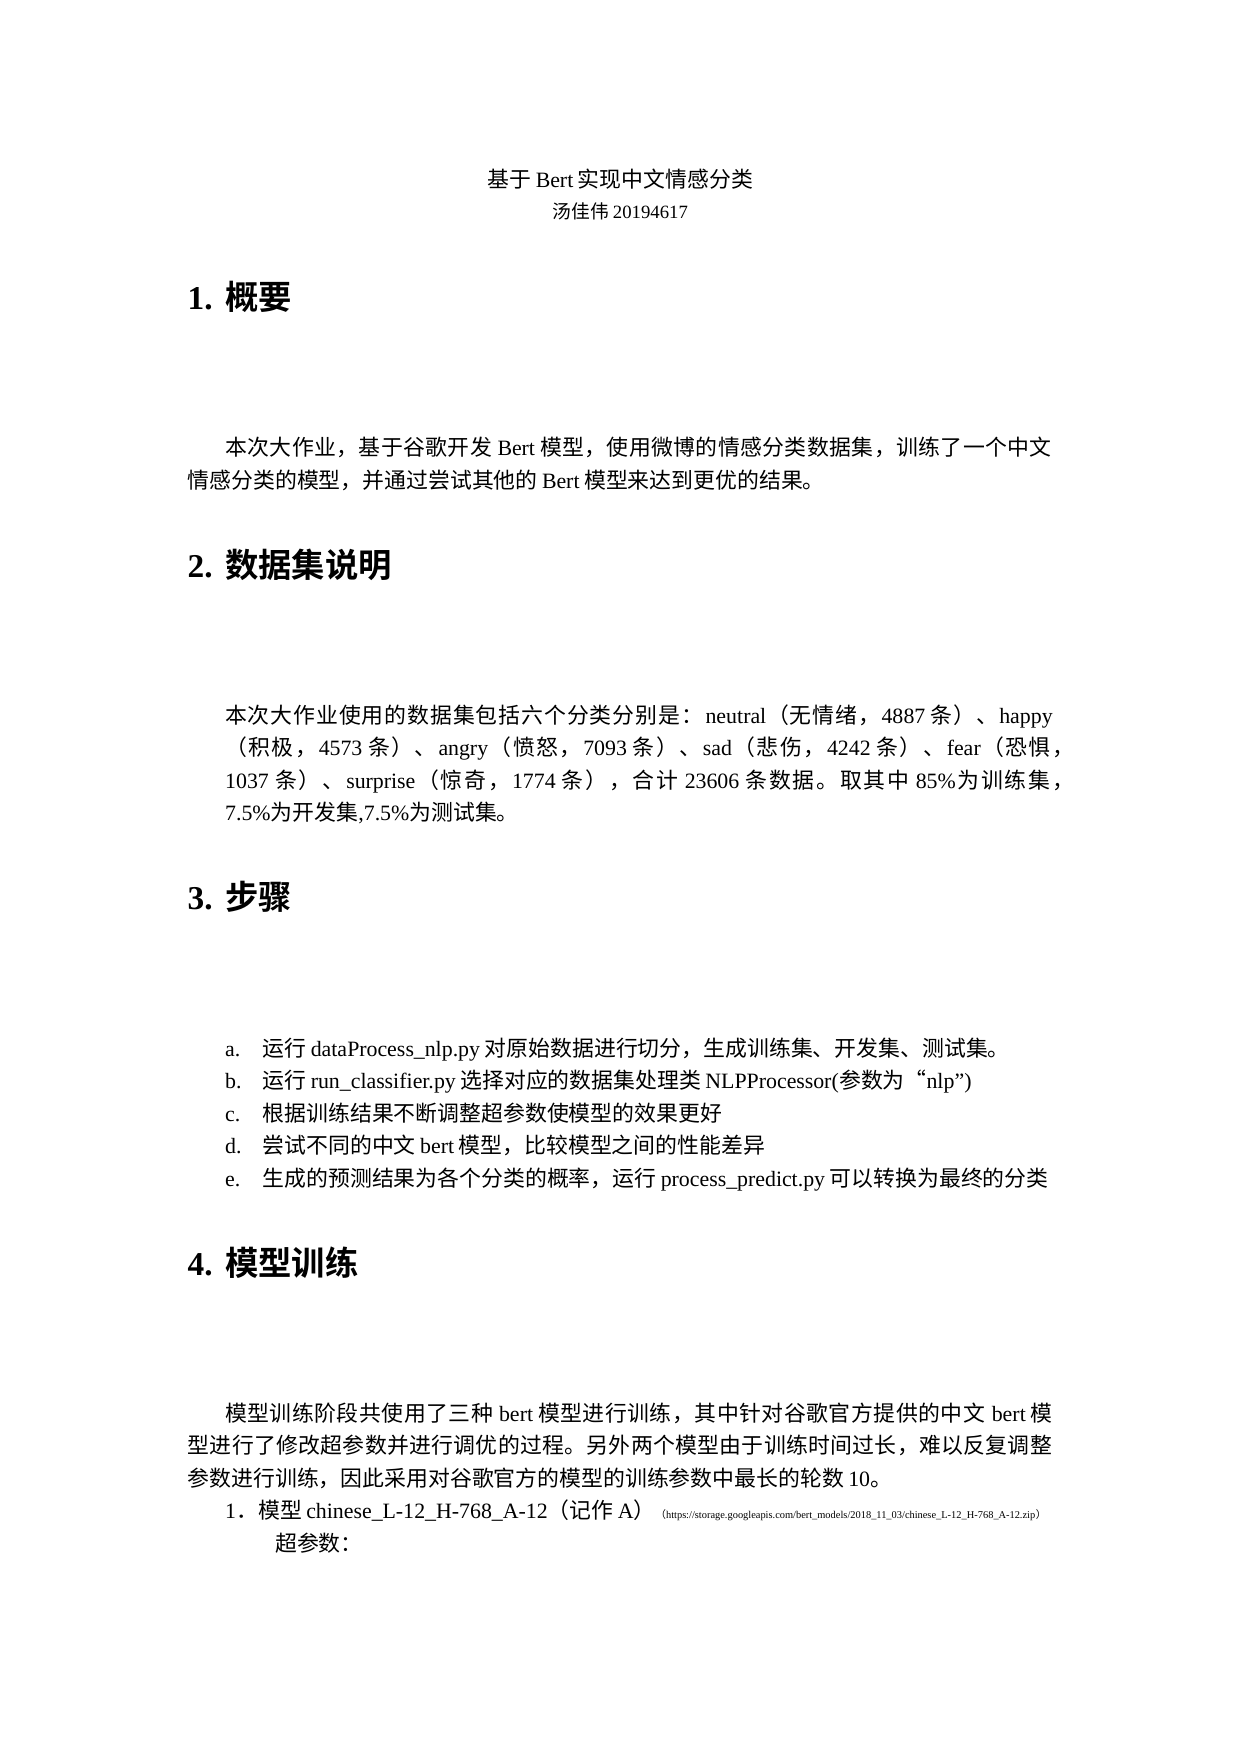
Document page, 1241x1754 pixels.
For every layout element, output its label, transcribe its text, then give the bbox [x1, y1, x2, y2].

subtitle 概要 [187, 262, 1053, 327]
text 超参数： [275, 1525, 1053, 1558]
text 1．模型chinese_L-12_H-768_A-12（记作A）（https://storage.googleapis.com/bert_models/2018_11_03/chinese_L-12_H-768_A-12.zip） [187, 1493, 1053, 1525]
text 模型训练阶段共使用了三种bert模型进行训练，其中针对谷歌官方提供的中文bert模型进行了修改超参数并进行调优的过程。另外两个模型由于训练时间过长，难以反复调整参数进行训练，因此采用对谷歌官方的模型的训练参数中最长的轮数10。 [187, 1395, 1053, 1493]
text 基于Bert实现中文情感分类 [187, 162, 1053, 194]
subtitle 模型训练 [187, 1228, 1053, 1293]
text 本次大作业，基于谷歌开发Bert模型，使用微博的情感分类数据集，训练了一个中文情感分类的模型，并通过尝试其他的Bert模型来达到更优的结果。 [187, 430, 1053, 495]
text 本次大作业使用的数据集包括六个分类分别是：neutral（无情绪，4887条）、happy（积极，4573条）、angry（愤怒，7093条）、sad（悲伤，4242条）、fear（恐惧，1037条）、surprise（惊奇，1774条），合计23606条数据。取其中85%为训练集，7.5%为开发集,7.5%为测试集。 [225, 697, 1053, 827]
list 生成的预测结果为各个分类的概率，运行process_predict.py可以转换为最终的分类 [225, 1160, 1053, 1193]
list 运行run_classifier.py选择对应的数据集处理类NLPProcessor(参数为“nlp”) [225, 1063, 1053, 1095]
subtitle 数据集说明 [187, 530, 1053, 595]
list 根据训练结果不断调整超参数使模型的效果更好 [225, 1095, 1053, 1128]
subtitle 步骤 [187, 863, 1053, 928]
list 运行dataProcess_nlp.py对原始数据进行切分，生成训练集、开发集、测试集。 [225, 1030, 1053, 1063]
list 尝试不同的中文bert模型，比较模型之间的性能差异 [225, 1128, 1053, 1160]
text 汤佳伟20194617 [187, 194, 1053, 227]
